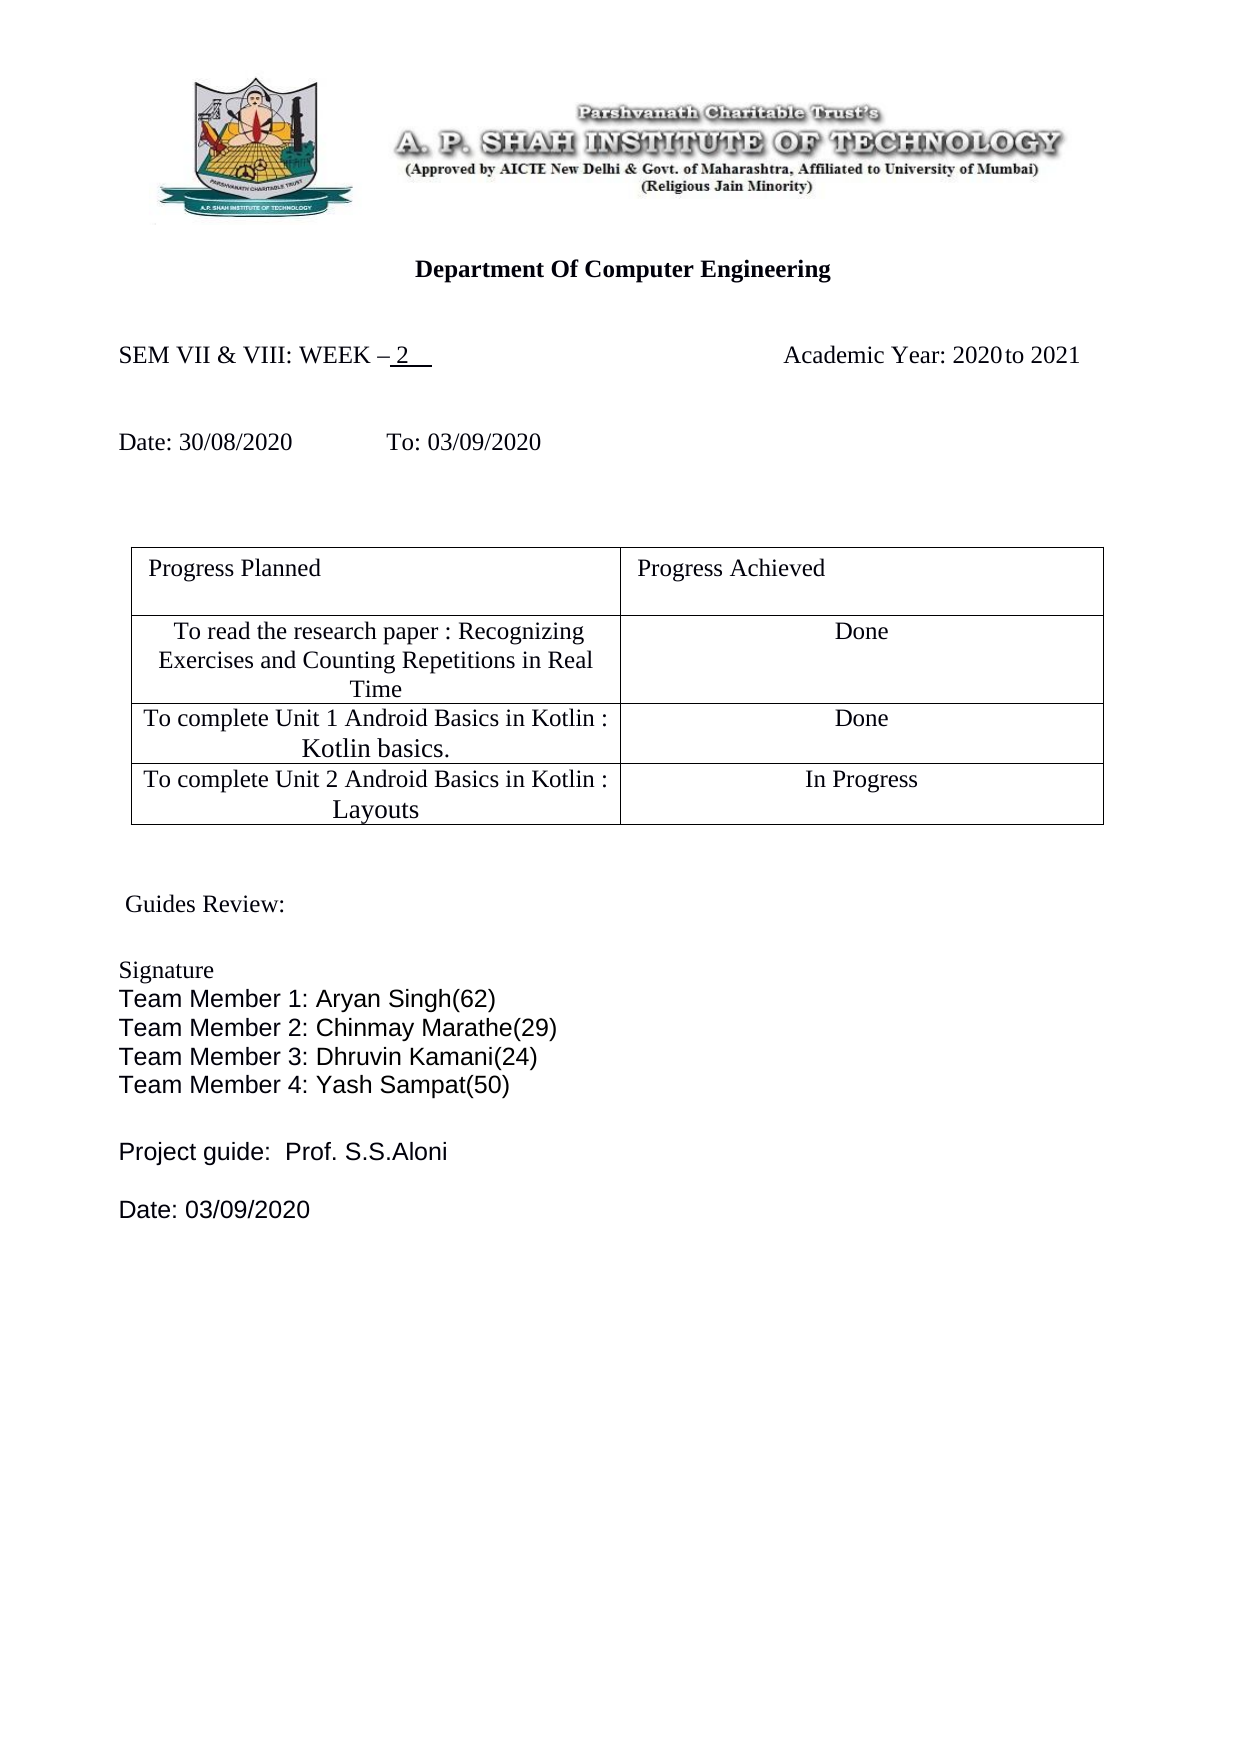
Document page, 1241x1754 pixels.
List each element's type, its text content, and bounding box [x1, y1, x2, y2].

table_header Progress Planned [132, 548, 620, 615]
text Guides Review: [106, 889, 297, 917]
text Team Member 4: Yash Sampat(50) [118, 1071, 1115, 1099]
text Department Of Computer Engineering [340, 254, 1115, 282]
text Team Member 1: Aryan Singh(62) [118, 984, 1115, 1013]
table_cell In Progress [621, 764, 1103, 824]
table_cell To read the research paper : Recognizing Exercises and Counting Repetitions in Real Time [132, 616, 620, 702]
text Signature [118, 956, 1115, 984]
text Project guide: Prof. S.S.Aloni [118, 1137, 608, 1166]
table_cell Done [621, 616, 1103, 702]
table_cell Done [621, 704, 1103, 763]
table_cell To complete Unit 2 Android Basics in Kotlin : Layouts [132, 764, 620, 824]
text SEM VII & VIII: WEEK – 2 Academic Year: 2020 to 2021 [118, 340, 1115, 369]
text Date: 30/08/2020 To: 03/09/2020 [118, 427, 1115, 455]
picture [148, 70, 1073, 225]
table_header Progress Achieved [621, 548, 1103, 615]
text Team Member 3: Dhruvin Kamani(24) [118, 1042, 1115, 1071]
text Team Member 2: Chinmay Marathe(29) [118, 1013, 1115, 1042]
table_cell To complete Unit 1 Android Basics in Kotlin : Kotlin basics. [132, 704, 620, 763]
text Date: 03/09/2020 [118, 1195, 611, 1224]
